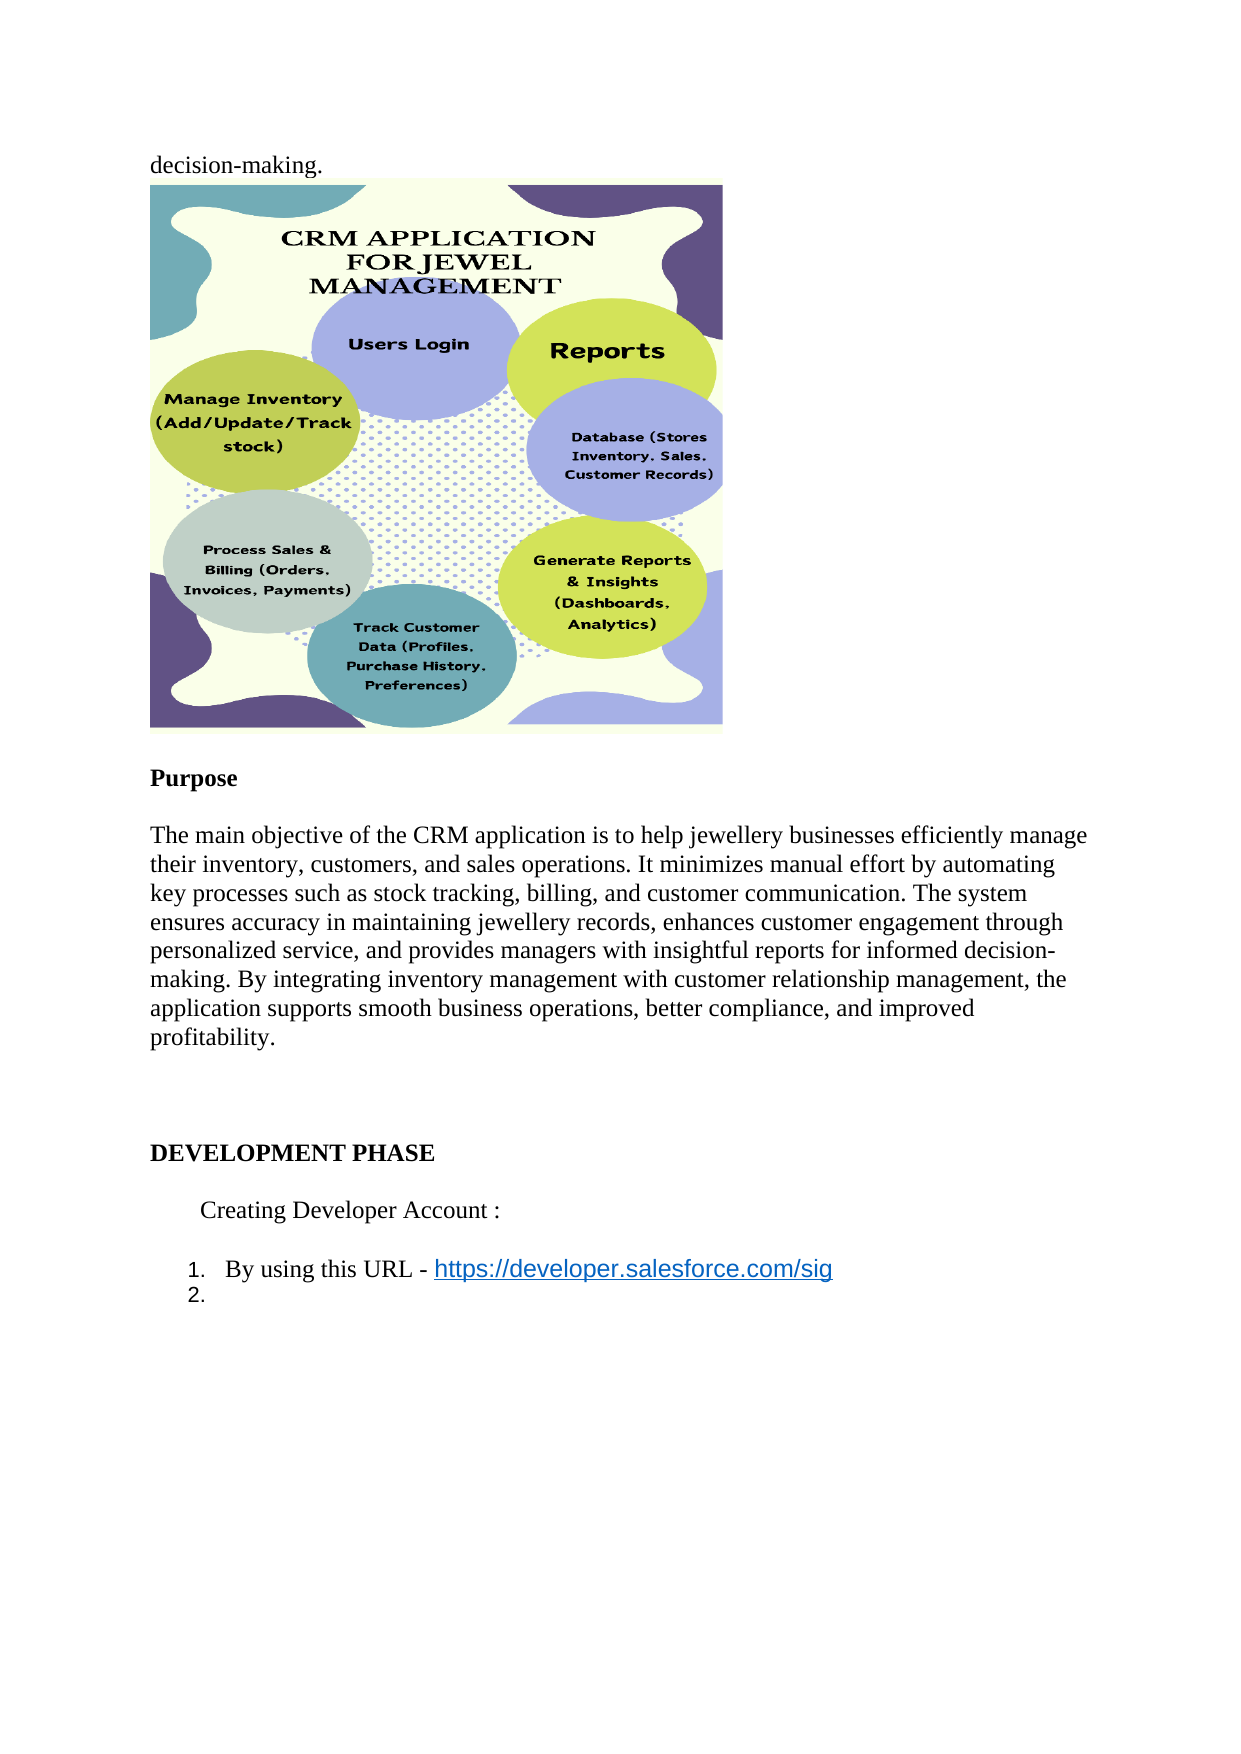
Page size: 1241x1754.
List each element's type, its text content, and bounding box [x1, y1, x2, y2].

text Creating Developer Account : [150, 1196, 1090, 1224]
text Purpose [150, 763, 1090, 791]
picture [150, 178, 723, 734]
text DEVELOPMENT PHASE [150, 1138, 1090, 1166]
text The main objective of the CRM application is to help jewellery businesses efficiently manage their inventory, customers, and sales operations. It minimizes manual effort by automating key processes such as stock tracking, billing, and customer communication. The system ensures accuracy in maintaining jewellery records, enhances customer engagement through personalized service, and provides managers with insightful reports for informed decision-making. By integrating inventory management with customer relationship management, the application supports smooth business operations, better compliance, and improved profitability. [150, 821, 1090, 1051]
list By using this URL - https://developer.salesforce.com/sig [187, 1253, 1090, 1282]
